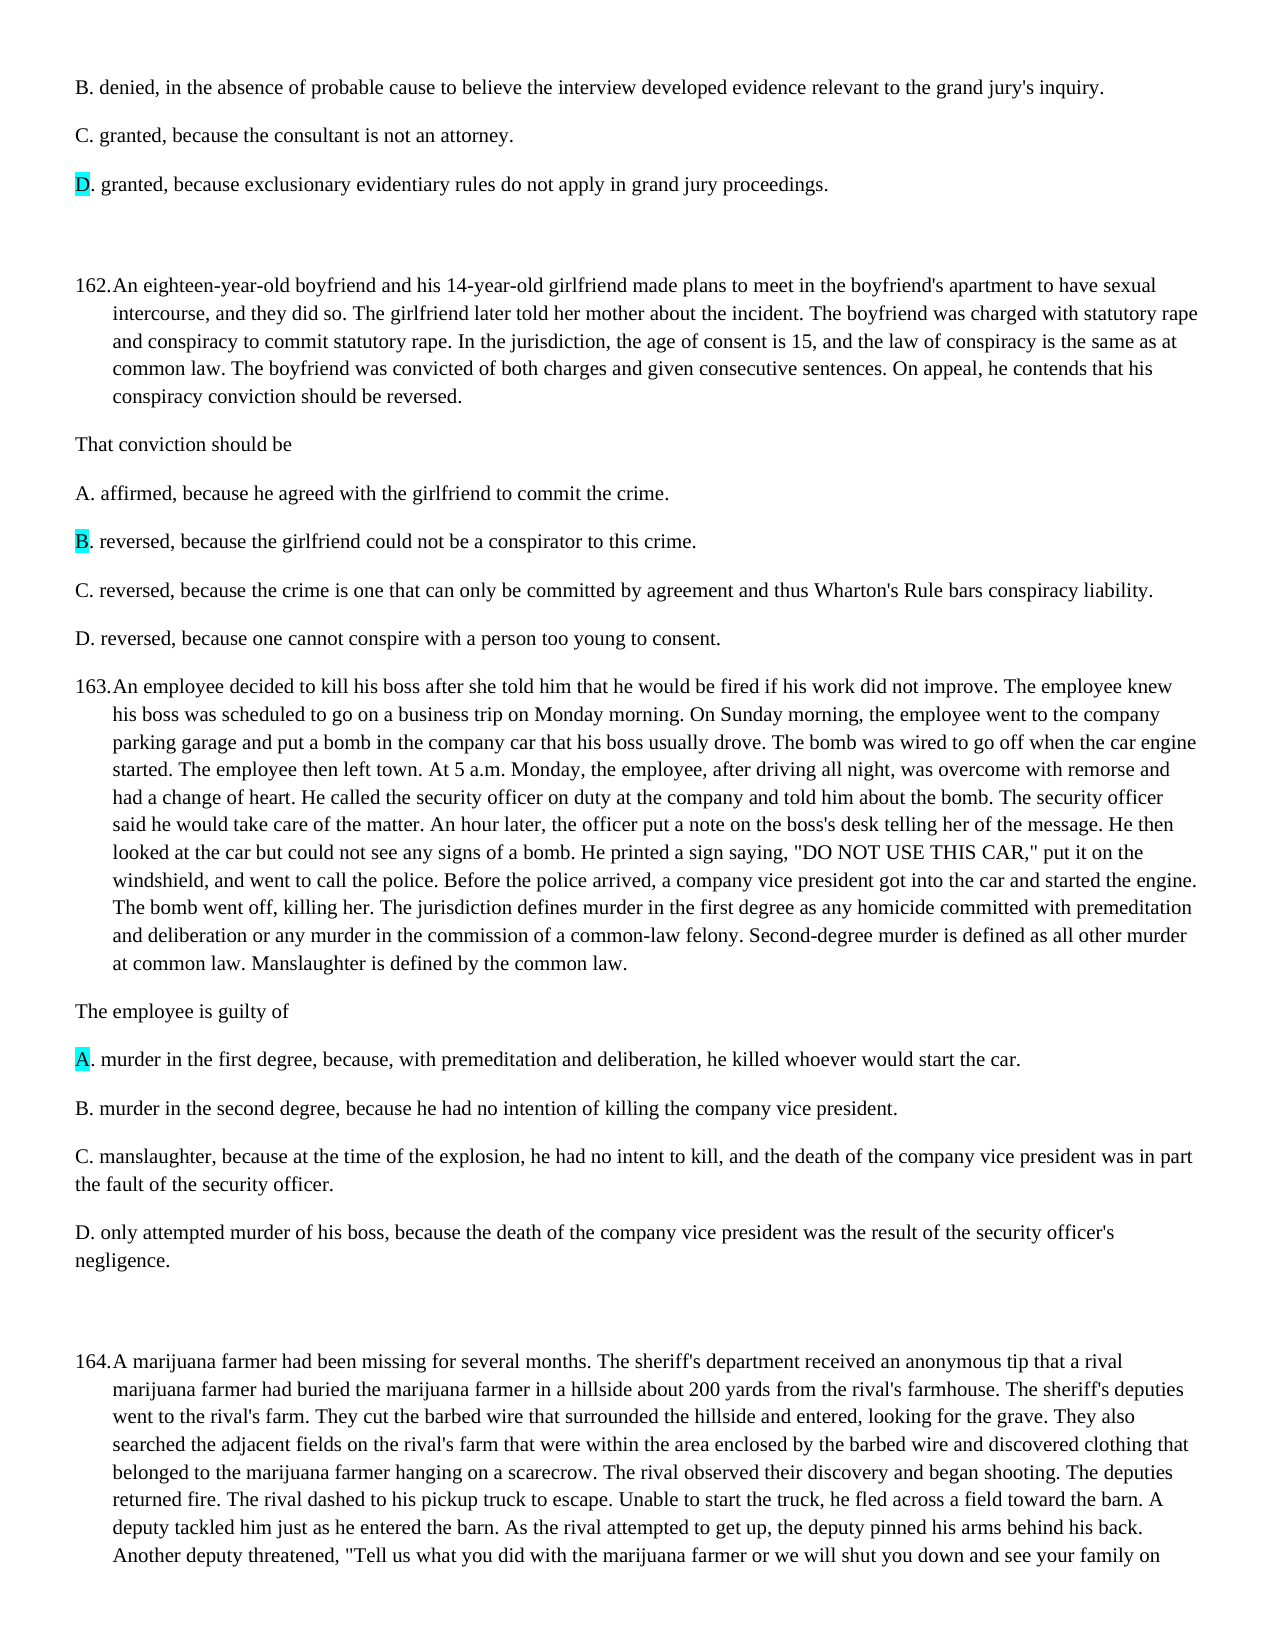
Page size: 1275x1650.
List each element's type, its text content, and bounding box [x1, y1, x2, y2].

text C. manslaughter, because at the time of the explosion, he had no intent to kill, and the death of the company vice president was in part the fault of the security officer. [75, 1144, 1200, 1196]
text D. granted, because exclusionary evidentiary rules do not apply in grand jury proceedings. [90, 172, 1200, 196]
text A. murder in the first degree, because, with premeditation and deliberation, he killed whoever would start the car. [90, 1047, 1200, 1071]
list An employee decided to kill his boss after she told him that he would be fired if his work did not improve. The employee knew his boss was scheduled to go on a business trip on Monday morning. On Sunday morning, the employee went to the company parking garage and put a bomb in the company car that his boss usually drove. The bomb was wired to go off when the car engine started. The employee then left town. At 5 a.m. Monday, the employee, after driving all night, was overcome with remorse and had a change of heart. He called the security officer on duty at the company and told him about the bomb. The security officer said he would take care of the matter. An hour later, the officer put a note on the boss's desk telling her of the message. He then looked at the car but could not see any signs of a bomb. He printed a sign saying, "DO NOT USE THIS CAR," put it on the windshield, and went to call the police. Before the police arrived, a company vice president got into the car and started the engine. The bomb went off, killing her. The jurisdiction defines murder in the first degree as any homicide committed with premeditation and deliberation or any murder in the commission of a common-law felony. Second-degree murder is defined as all other murder at common law. Manslaughter is defined by the common law. [75, 674, 1200, 974]
text B. murder in the second degree, because he had no intention of killing the company vice president. [75, 1096, 1200, 1120]
text C. reversed, because the crime is one that can only be committed by agreement and thus Wharton's Rule bars conspiracy liability. [75, 577, 1200, 602]
text B. denied, in the absence of probable cause to believe the interview developed evidence relevant to the grand jury's inquiry. [75, 75, 1200, 99]
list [75, 1349, 1200, 1567]
text D. only attempted murder of his boss, because the death of the company vice president was the result of the security officer's negligence. [75, 1220, 1200, 1272]
text The employee is guilty of [75, 999, 1200, 1023]
text That conviction should be [75, 432, 1200, 456]
text B. reversed, because the girlfriend could not be a conspirator to this crime. [89, 529, 1200, 553]
text D. reversed, because one cannot conspire with a person too young to consent. [75, 626, 1200, 650]
list An eighteen-year-old boyfriend and his 14-year-old girlfriend made plans to meet in the boyfriend's apartment to have sexual intercourse, and they did so. The girlfriend later told her mother about the incident. The boyfriend was charged with statutory rape and conspiracy to commit statutory rape. In the jurisdiction, the age of consent is 15, and the law of conspiracy is the same as at common law. The boyfriend was convicted of both charges and given consecutive sentences. On appeal, he contends that his conspiracy conviction should be reversed. [75, 273, 1200, 408]
text C. granted, because the consultant is not an attorney. [75, 123, 1200, 147]
text A. affirmed, because he agreed with the girlfriend to commit the crime. [75, 481, 1200, 505]
